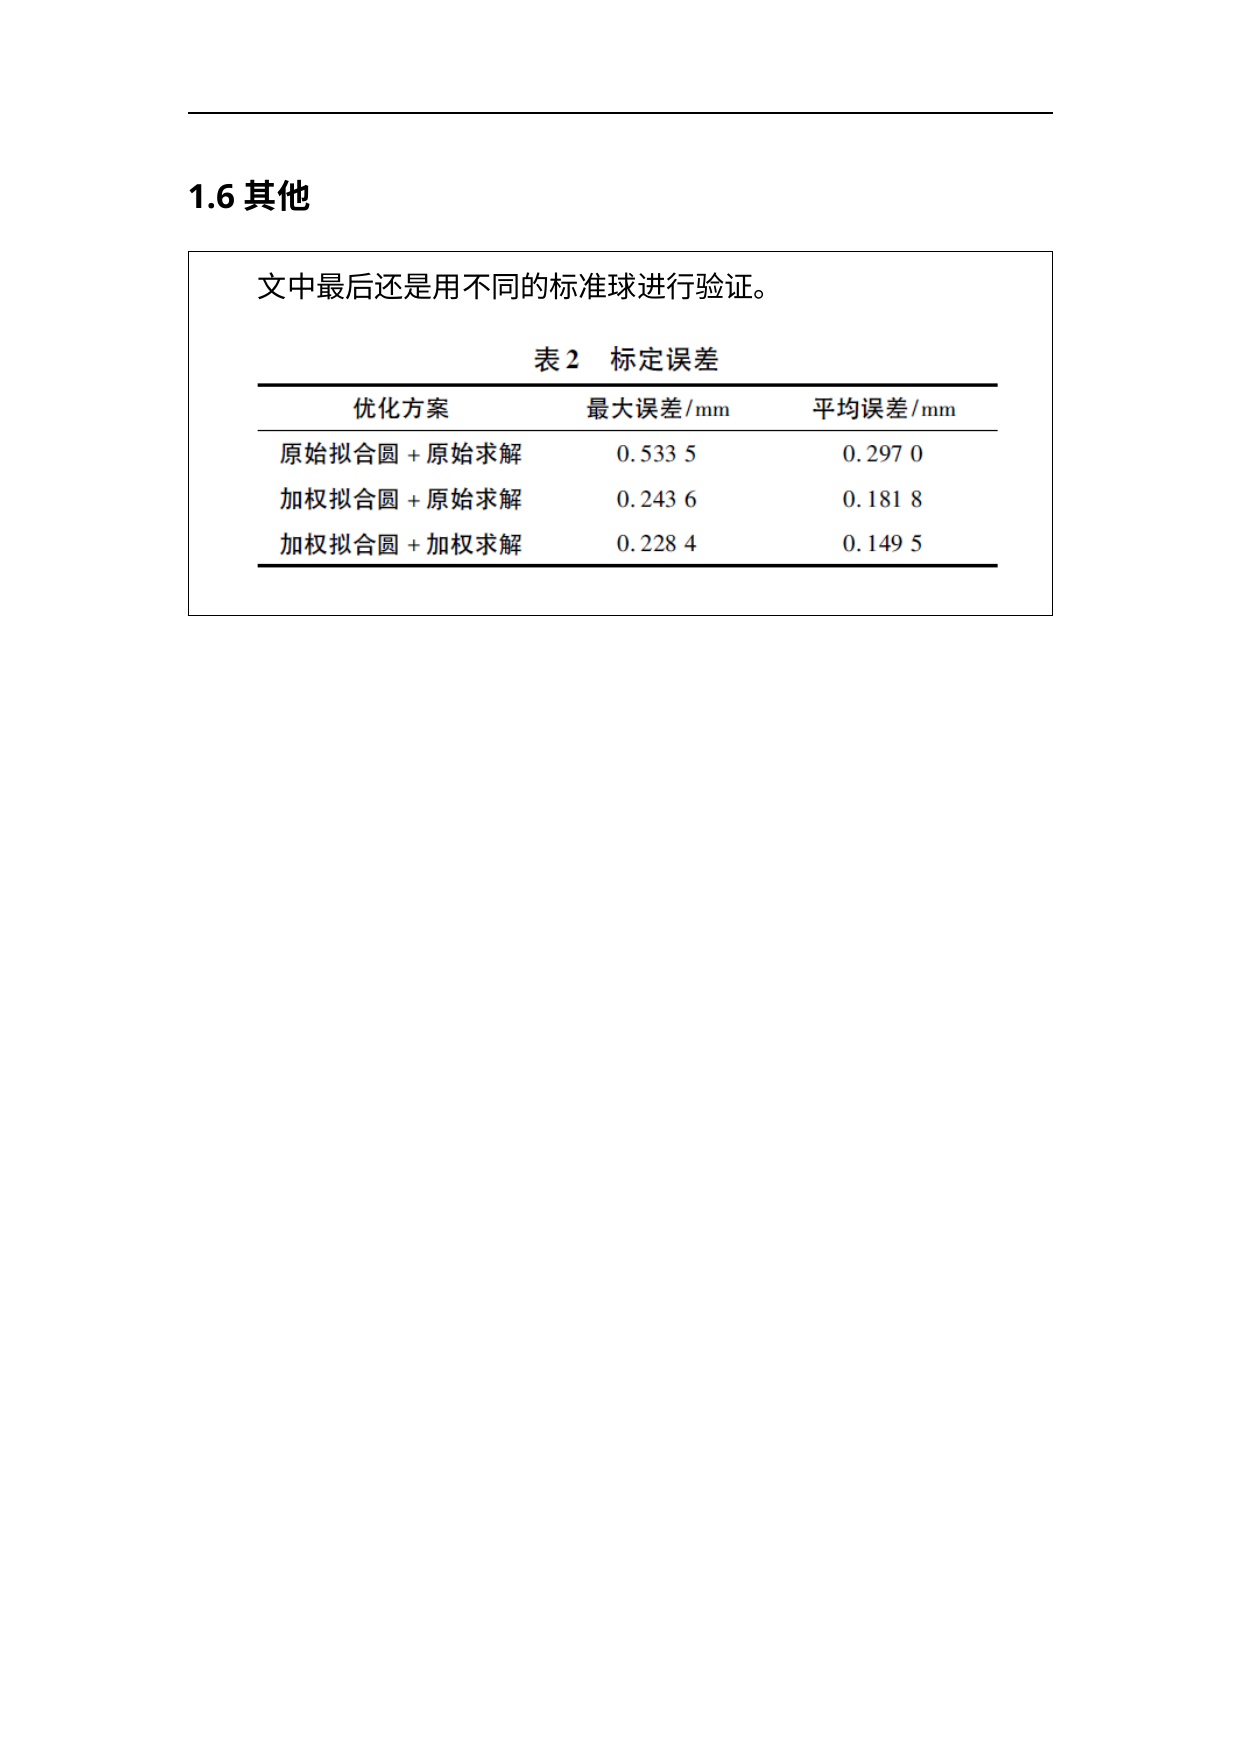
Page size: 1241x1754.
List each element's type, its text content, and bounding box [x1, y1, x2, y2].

picture [257, 338, 998, 571]
subtitle 1.6 其他 [187, 162, 1053, 227]
table_header 文中最后还是用不同的标准球进行验证。 [189, 252, 1052, 615]
